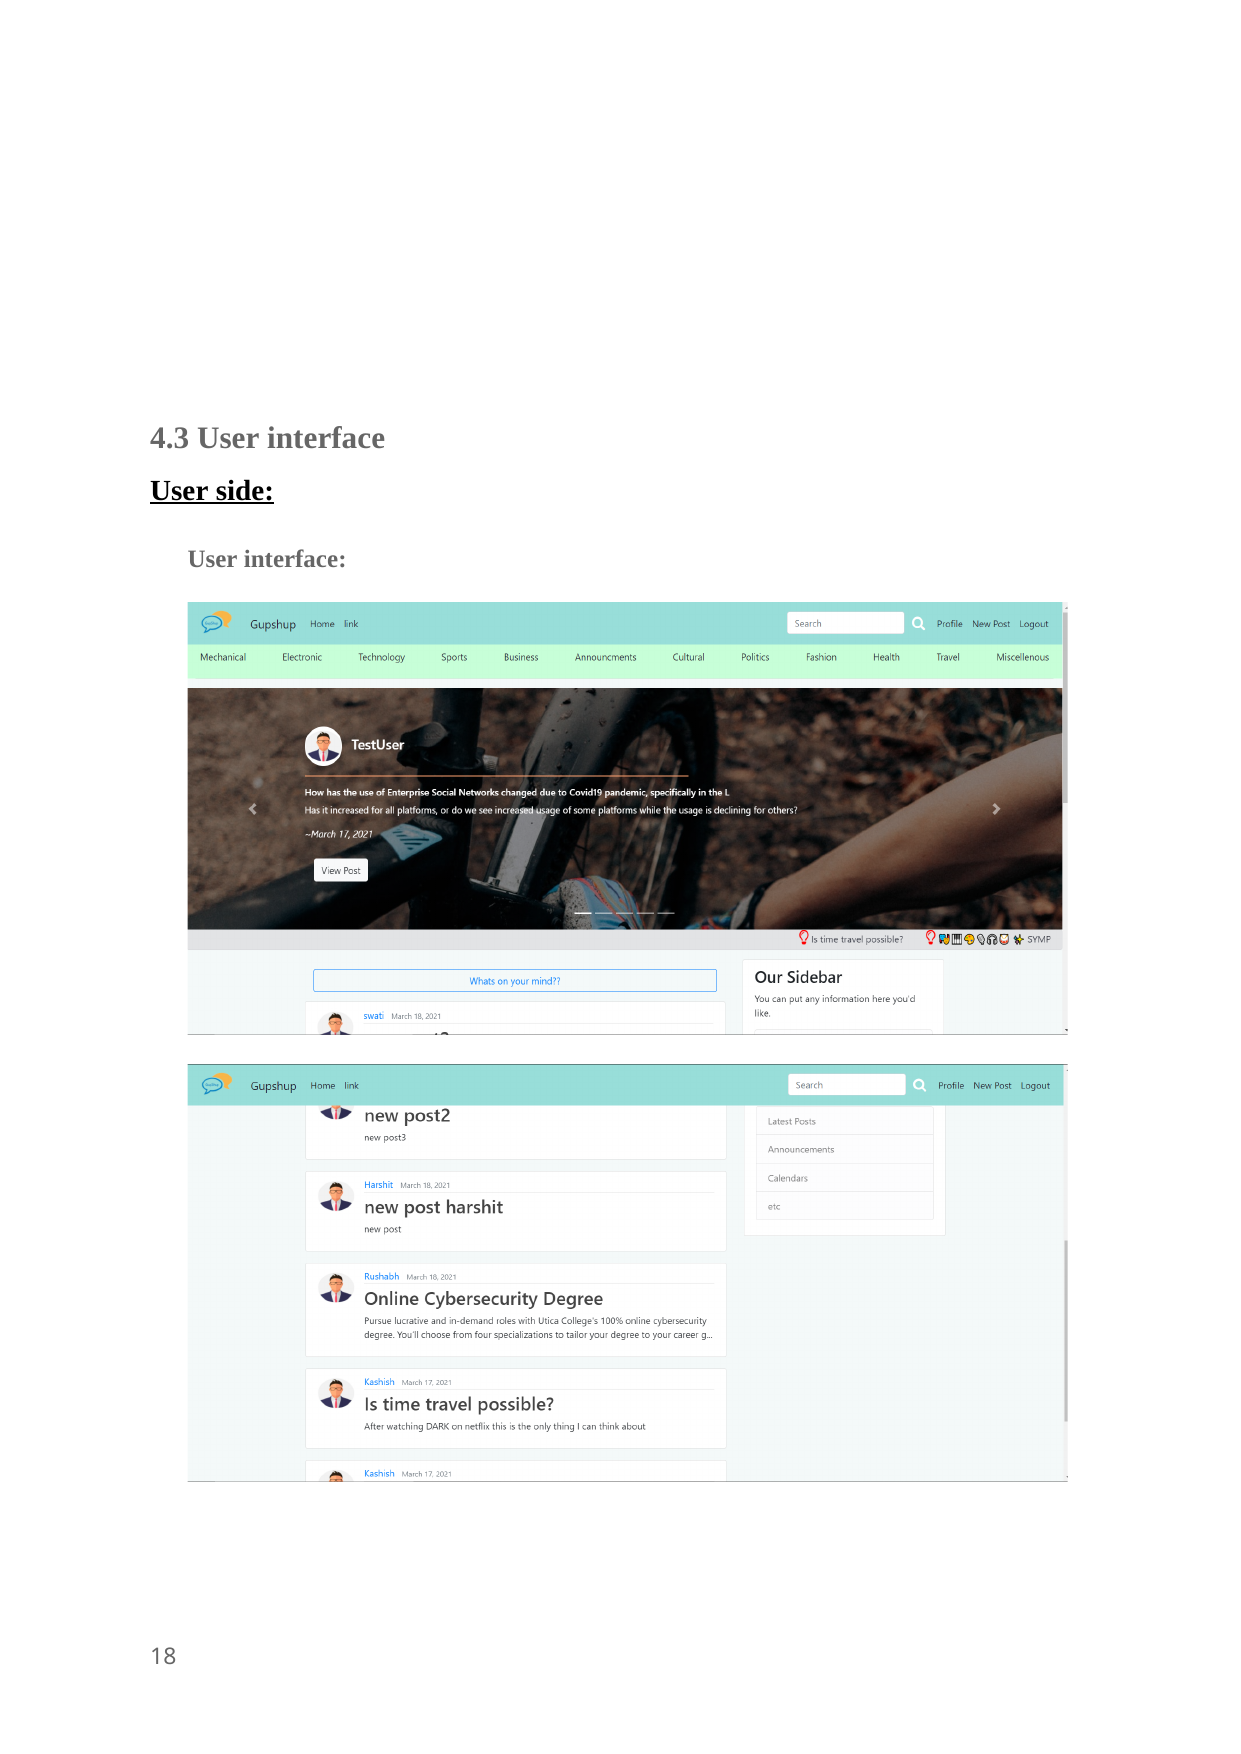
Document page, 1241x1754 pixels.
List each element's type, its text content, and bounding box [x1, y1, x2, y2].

picture [187, 602, 1068, 1035]
text User side: [150, 473, 1090, 507]
picture [187, 1064, 1068, 1482]
text User interface: [187, 544, 1090, 573]
text 4.3 User interface [150, 419, 1090, 455]
